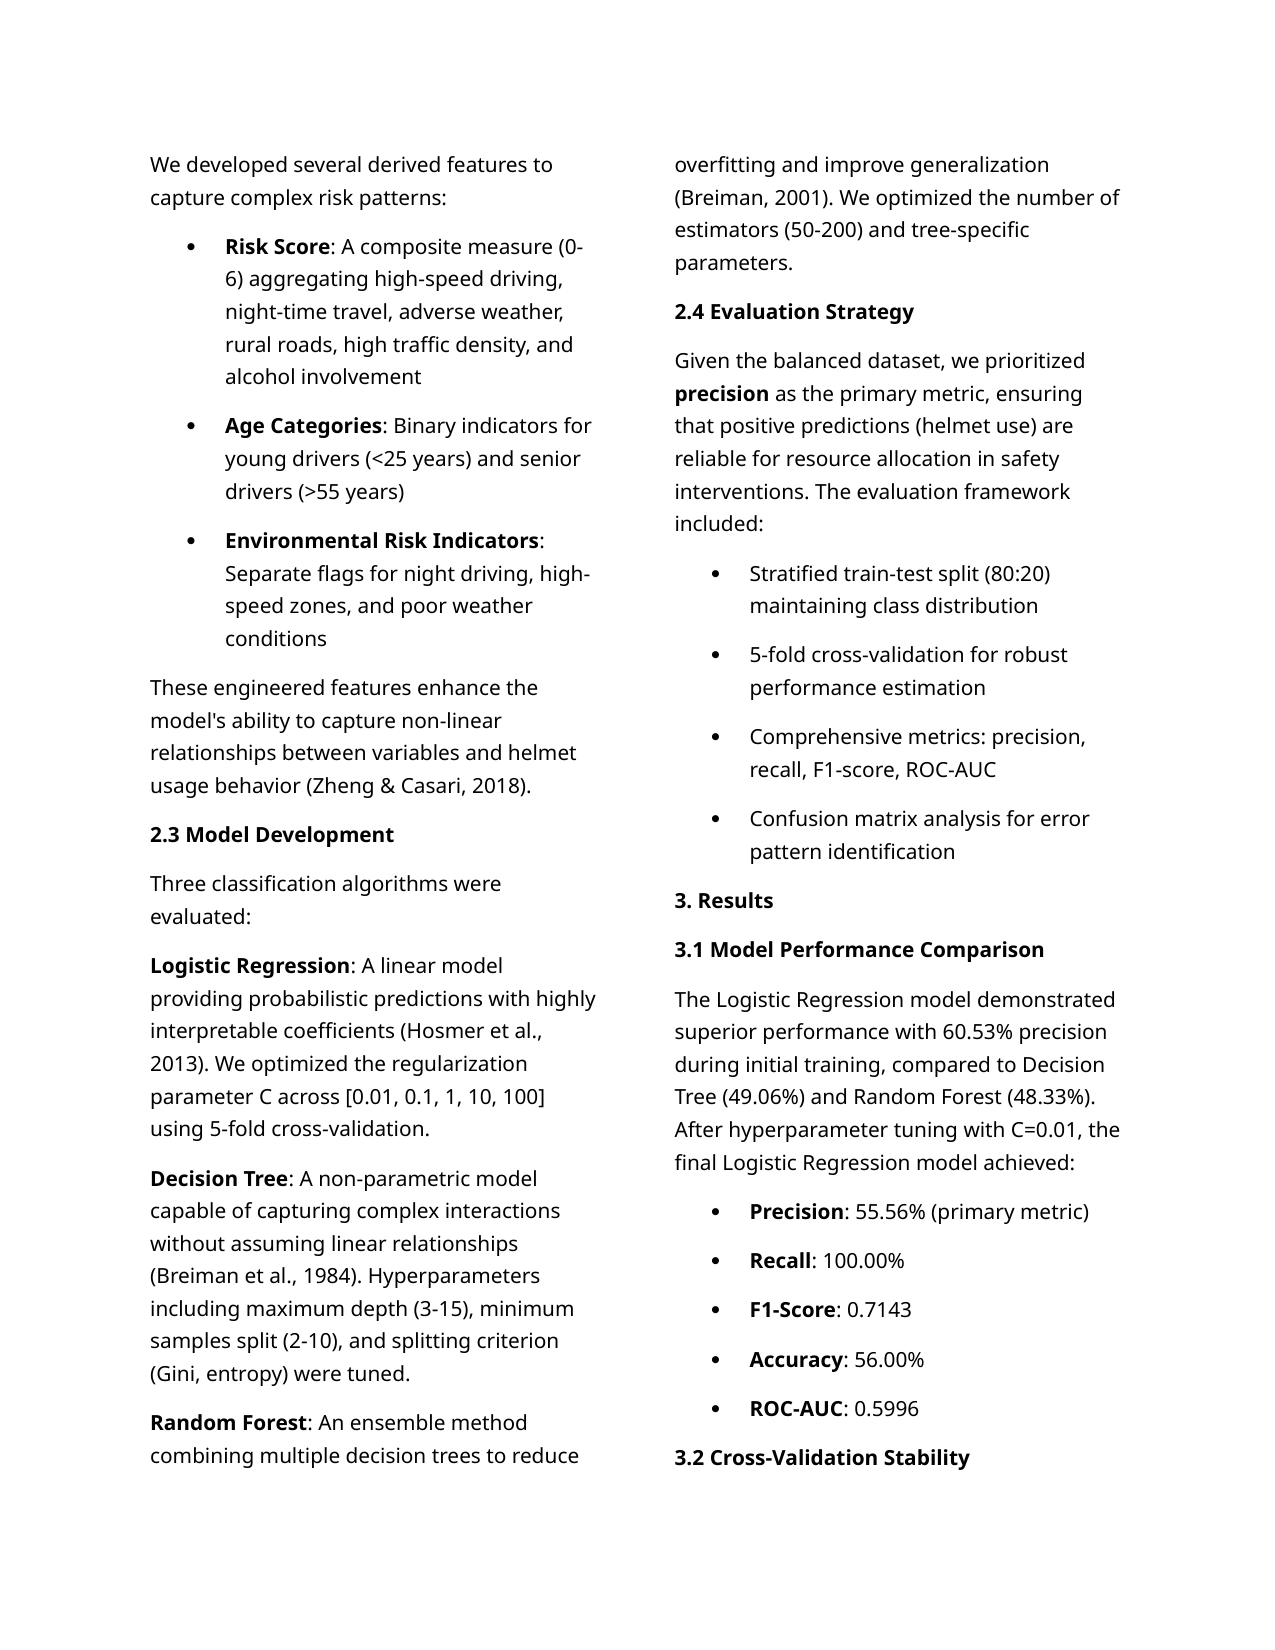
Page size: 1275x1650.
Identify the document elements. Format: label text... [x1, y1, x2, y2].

text Logistic Regression: A linear model providing probabilistic predictions with highly interpretable coefficients (Hosmer et al., 2013). We optimized the regularization parameter C across [0.01, 0.1, 1, 10, 100] using 5-fold cross-validation. [150, 951, 601, 1143]
text 3. Results [674, 886, 1125, 914]
text Given the balanced dataset, we prioritized precision as the primary metric, ensuring that positive predictions (helmet use) are reliable for resource allocation in safety interventions. The evaluation framework included: [674, 346, 1125, 538]
text Three classification algorithms were evaluated: [150, 869, 601, 931]
list Accuracy: 56.00% [712, 1345, 1125, 1373]
list Environmental Risk Indicators: Separate flags for night driving, high-speed zones, and poor weather conditions [187, 526, 601, 652]
list Recall: 100.00% [712, 1246, 1125, 1275]
text Random Forest: An ensemble method combining multiple decision trees to reduce overfitting and improve generalization (Breiman, 2001). We optimized the number of estimators (50-200) and tree-specific parameters. [150, 1408, 601, 1469]
list Comprehensive metrics: precision, recall, F1-score, ROC-AUC [712, 722, 1125, 783]
text The Logistic Regression model demonstrated superior performance with 60.53% precision during initial training, compared to Decision Tree (49.06%) and Random Forest (48.33%). After hyperparameter tuning with C=0.01, the final Logistic Regression model achieved: [674, 985, 1125, 1176]
list Age Categories: Binary indicators for young drivers (<25 years) and senior drivers (>55 years) [187, 412, 601, 505]
text 3.2 Cross-Validation Stability [674, 1443, 1125, 1472]
text We developed several derived features to capture complex risk patterns: [150, 150, 601, 211]
text 2.4 Evaluation Strategy [674, 297, 1125, 326]
list ROC-AUC: 0.5996 [712, 1394, 1125, 1422]
text 2.3 Model Development [150, 820, 601, 849]
list Confusion matrix analysis for error pattern identification [712, 804, 1125, 865]
list Risk Score: A composite measure (0-6) aggregating high-speed driving, night-time travel, adverse weather, rural roads, high traffic density, and alcohol involvement [187, 232, 601, 391]
list 5-fold cross-validation for robust performance estimation [712, 641, 1125, 702]
list F1-Score: 0.7143 [712, 1296, 1125, 1324]
text Random Forest: An ensemble method combining multiple decision trees to reduce overfitting and improve generalization (Breiman, 2001). We optimized the number of estimators (50-200) and tree-specific parameters. [674, 150, 1125, 276]
text These engineered features enhance the model's ability to capture non-linear relationships between variables and helmet usage behavior (Zheng & Casari, 2018). [150, 673, 601, 799]
list Precision: 55.56% (primary metric) [712, 1197, 1125, 1225]
text 3.1 Model Performance Comparison [674, 935, 1125, 964]
text Decision Tree: A non-parametric model capable of capturing complex interactions without assuming linear relationships (Breiman et al., 1984). Hyperparameters including maximum depth (3-15), minimum samples split (2-10), and splitting criterion (Gini, entropy) were tuned. [150, 1164, 601, 1388]
list Stratified train-test split (80:20) maintaining class distribution [712, 559, 1125, 620]
